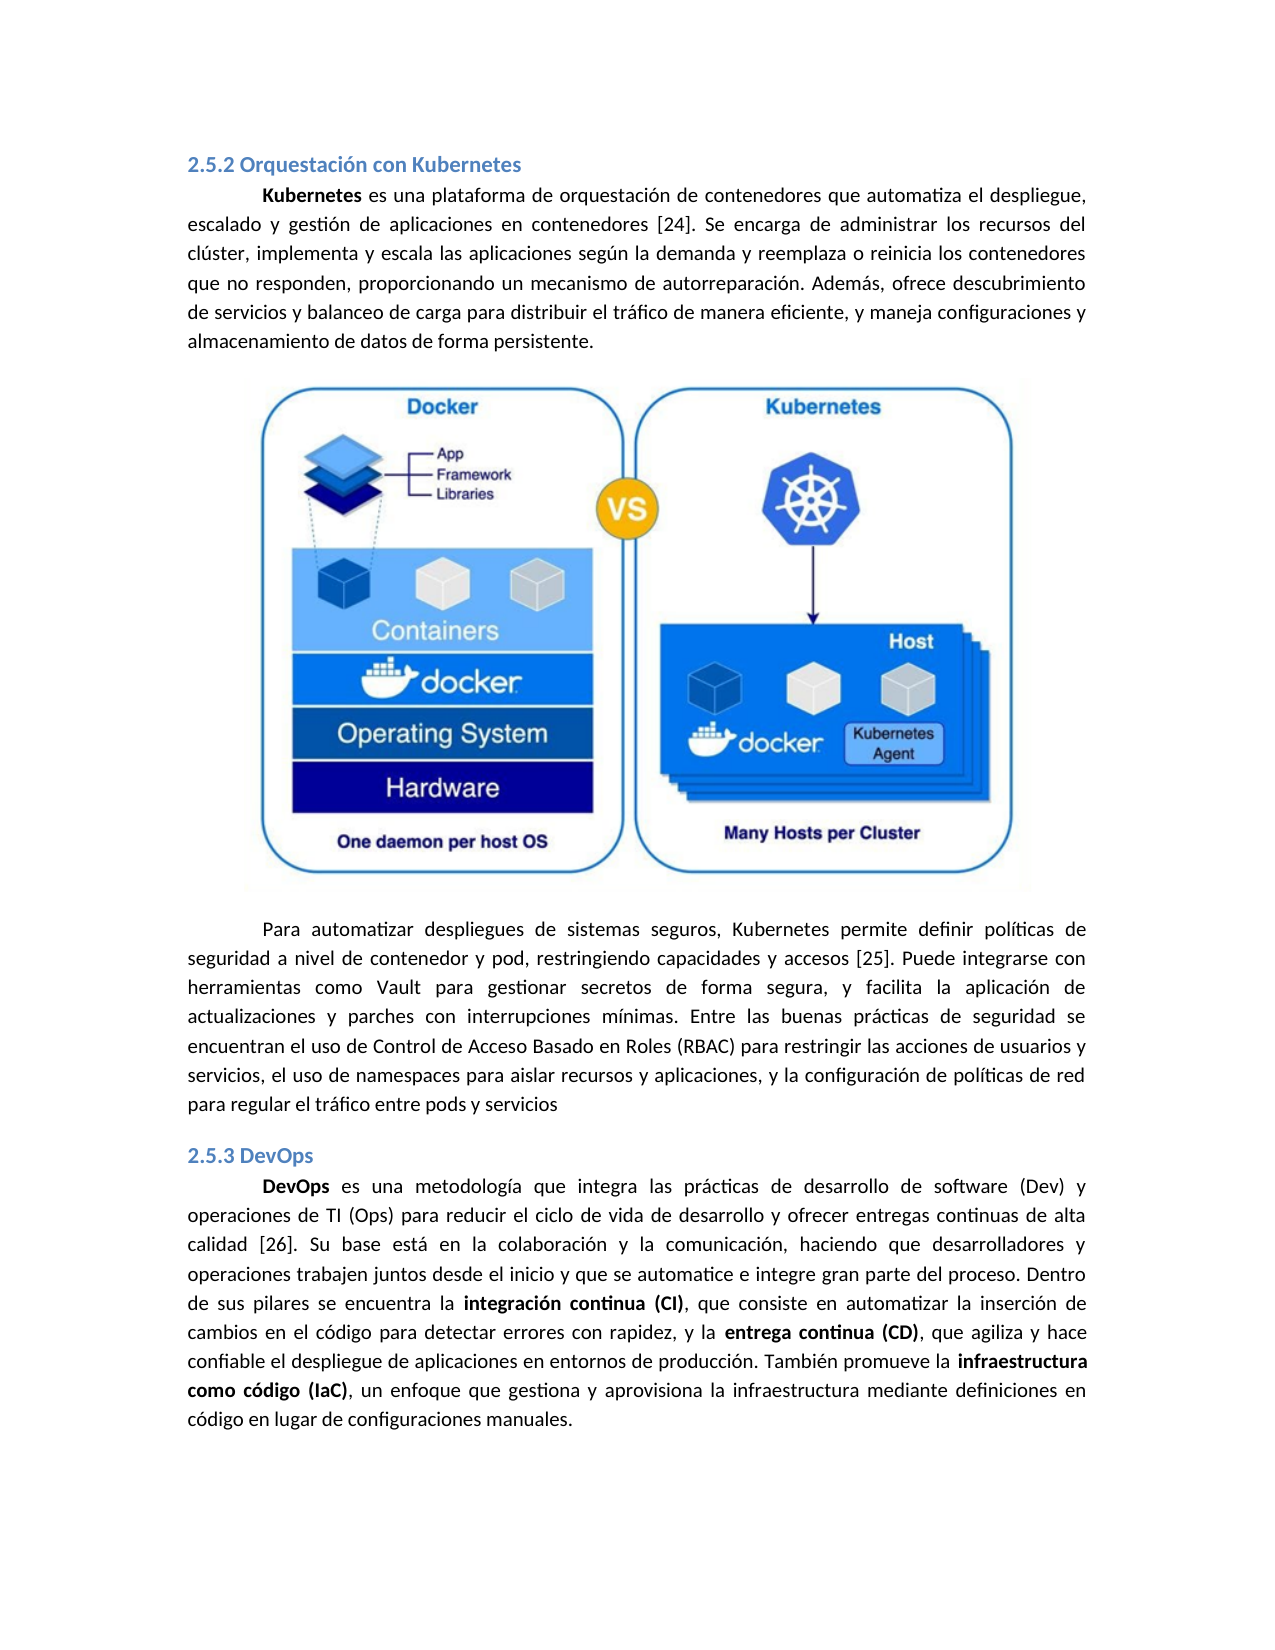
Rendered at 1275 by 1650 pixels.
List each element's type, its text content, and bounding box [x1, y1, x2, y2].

subtitle 2.5.2 Orquestación con Kubernetes [187, 150, 1087, 178]
text DevOps es una metodología que integra las prácticas de desarrollo de software (Dev) y operaciones de TI (Ops) para reducir el ciclo de vida de desarrollo y ofrecer entregas continuas de alta calidad [26]. Su base está en la colaboración y la comunicación, haciendo que desarrolladores y operaciones trabajen juntos desde el inicio y que se automatice e integre gran parte del proceso. Dentro de sus pilares se encuentra la integración continua (CI), que consiste en automatizar la inserción de cambios en el código para detectar errores con rapidez, y la entrega continua (CD), que agiliza y hace confiable el despliegue de aplicaciones en entornos de producción. También promueve la infraestructura como código (IaC), un enfoque que gestiona y aprovisiona la infraestructura mediante definiciones en código en lugar de configuraciones manuales. [187, 1173, 1087, 1432]
picture [243, 378, 1032, 892]
text Kubernetes es una plataforma de orquestación de contenedores que automatiza el despliegue, escalado y gestión de aplicaciones en contenedores [24]. Se encarga de administrar los recursos del clúster, implementa y escala las aplicaciones según la demanda y reemplaza o reinicia los contenedores que no responden, proporcionando un mecanismo de autorreparación. Además, ofrece descubrimiento de servicios y balanceo de carga para distribuir el tráfico de manera eficiente, y maneja configuraciones y almacenamiento de datos de forma persistente. [187, 182, 1087, 353]
subtitle 2.5.3 DevOps [187, 1141, 1087, 1169]
text Para automatizar despliegues de sistemas seguros, Kubernetes permite definir políticas de seguridad a nivel de contenedor y pod, restringiendo capacidades y accesos [25]. Puede integrarse con herramientas como Vault para gestionar secretos de forma segura, y facilita la aplicación de actualizaciones y parches con interrupciones mínimas. Entre las buenas prácticas de seguridad se encuentran el uso de Control de Acceso Basado en Roles (RBAC) para restringir las acciones de usuarios y servicios, el uso de namespaces para aislar recursos y aplicaciones, y la configuración de políticas de red para regular el tráfico entre pods y servicios [187, 916, 1087, 1117]
